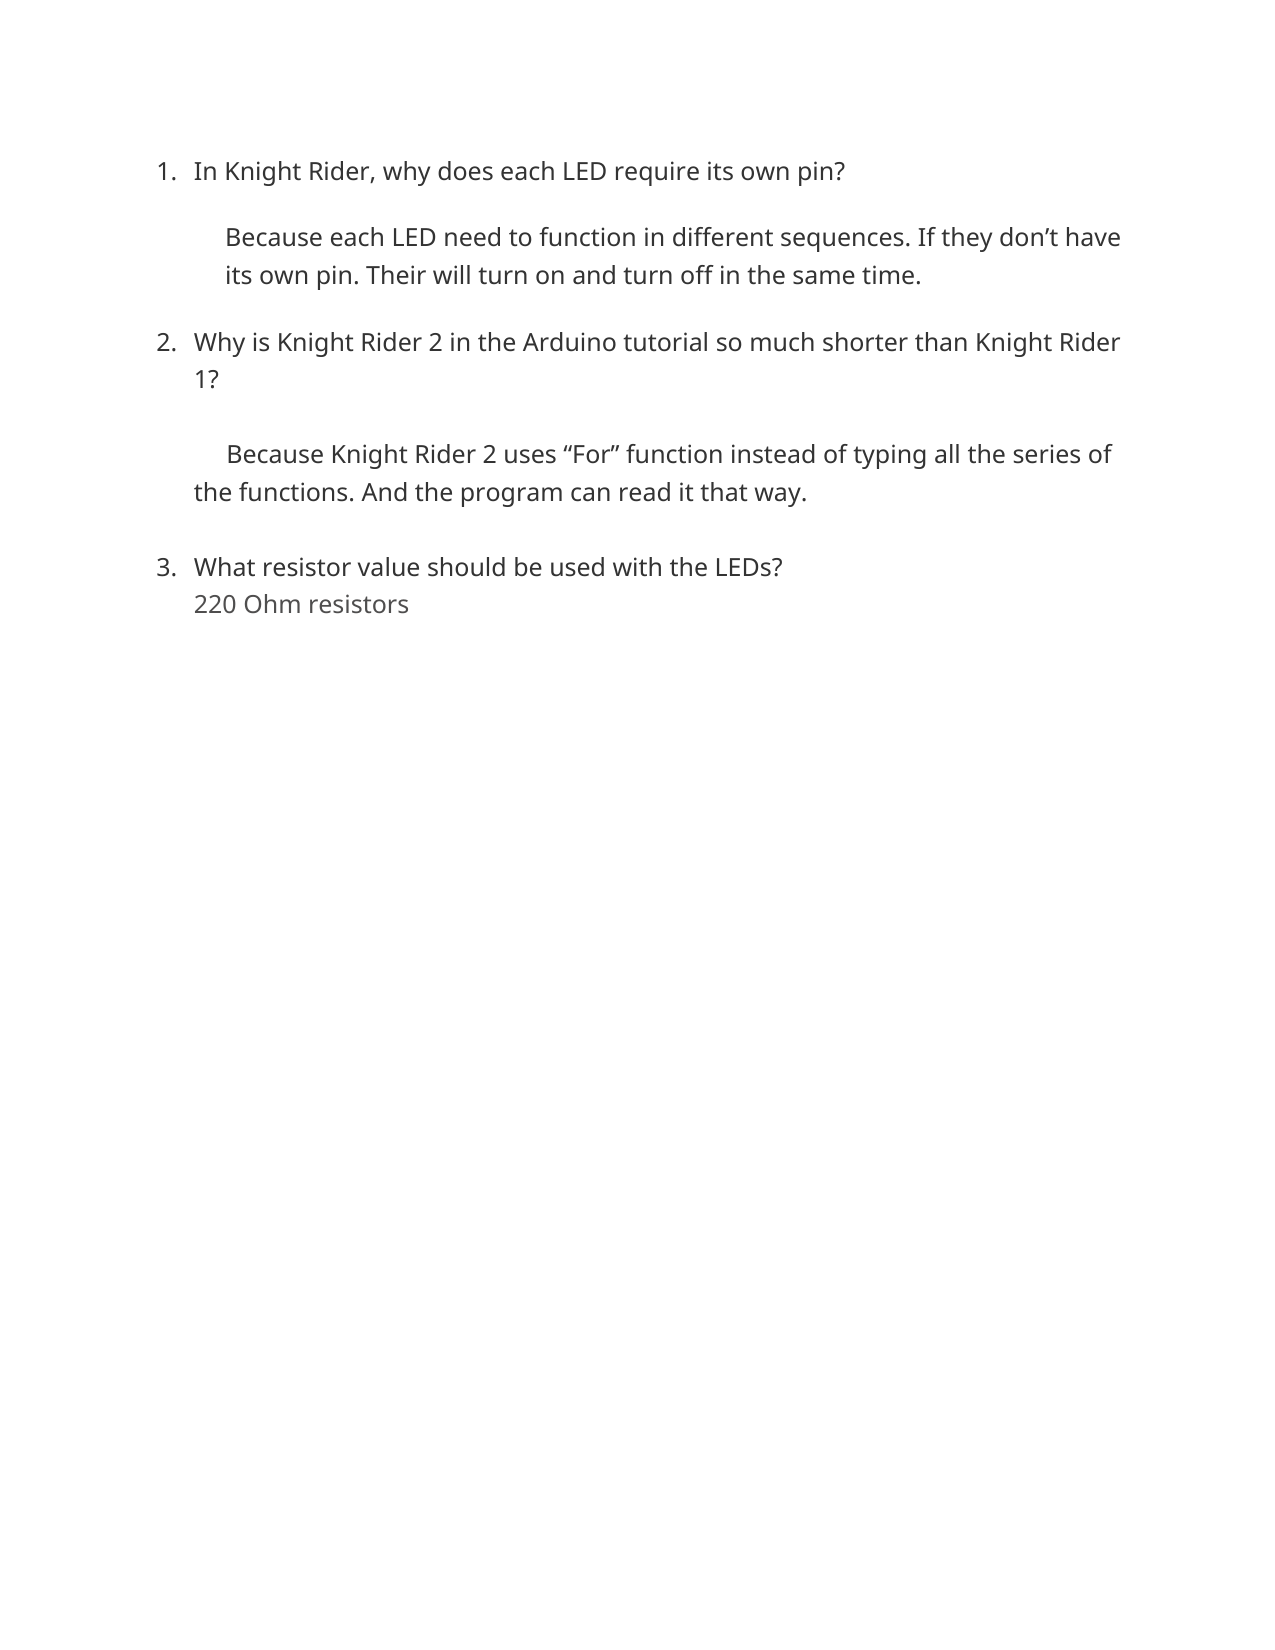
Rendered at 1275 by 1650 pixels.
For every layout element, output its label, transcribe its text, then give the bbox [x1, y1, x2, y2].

list In Knight Rider, why does each LED require its own pin? [156, 150, 1125, 187]
list Why is Knight Rider 2 in the Arduino tutorial so much shorter than Knight Rider 1? [156, 321, 1125, 396]
list Because Knight Rider 2 uses “For” function instead of typing all the series of the functions. And the program can read it that way. [194, 433, 1125, 508]
text Because each LED need to function in different sequences. If they don’t have its own pin. Their will turn on and turn off in the same time. [225, 217, 1125, 292]
list What resistor value should be used with the LEDs? [156, 546, 1125, 583]
list 220 Ohm resistors [194, 583, 1125, 621]
